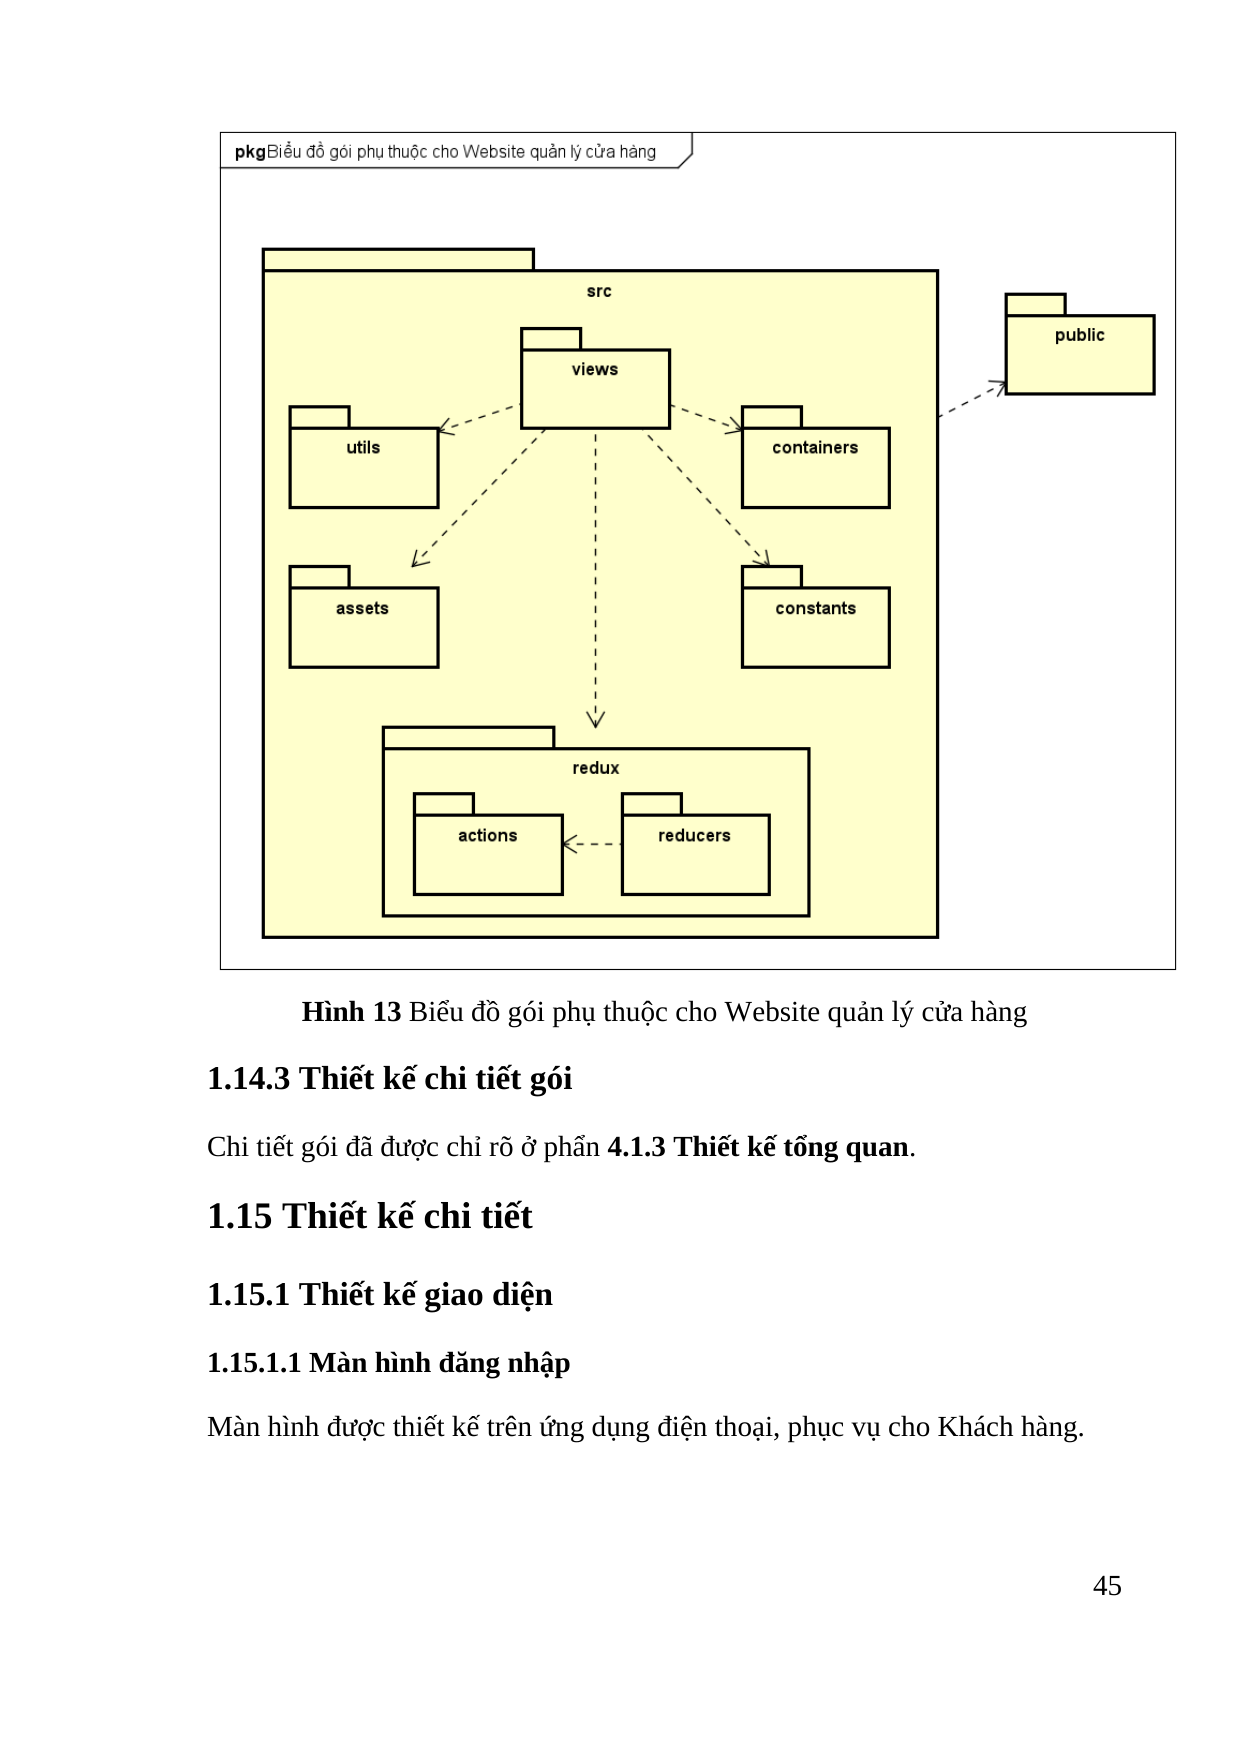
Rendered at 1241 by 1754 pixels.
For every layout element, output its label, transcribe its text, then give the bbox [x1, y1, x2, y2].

text Chi tiết gói đã được chỉ rõ ở phẩn 4.1.3 Thiết kế tổng quan. [207, 1129, 1122, 1162]
text Màn hình được thiết kế trên ứng dụng điện thoại, phục vụ cho Khách hàng. [207, 1409, 1122, 1443]
subtitle Thiết kế chi tiết [207, 1193, 1122, 1236]
subtitle Thiết kế giao diện [207, 1274, 1122, 1312]
picture [206, 118, 1189, 984]
subtitle Thiết kế chi tiết gói [207, 1058, 1122, 1096]
subtitle Màn hình đăng nhập [207, 1345, 1122, 1378]
